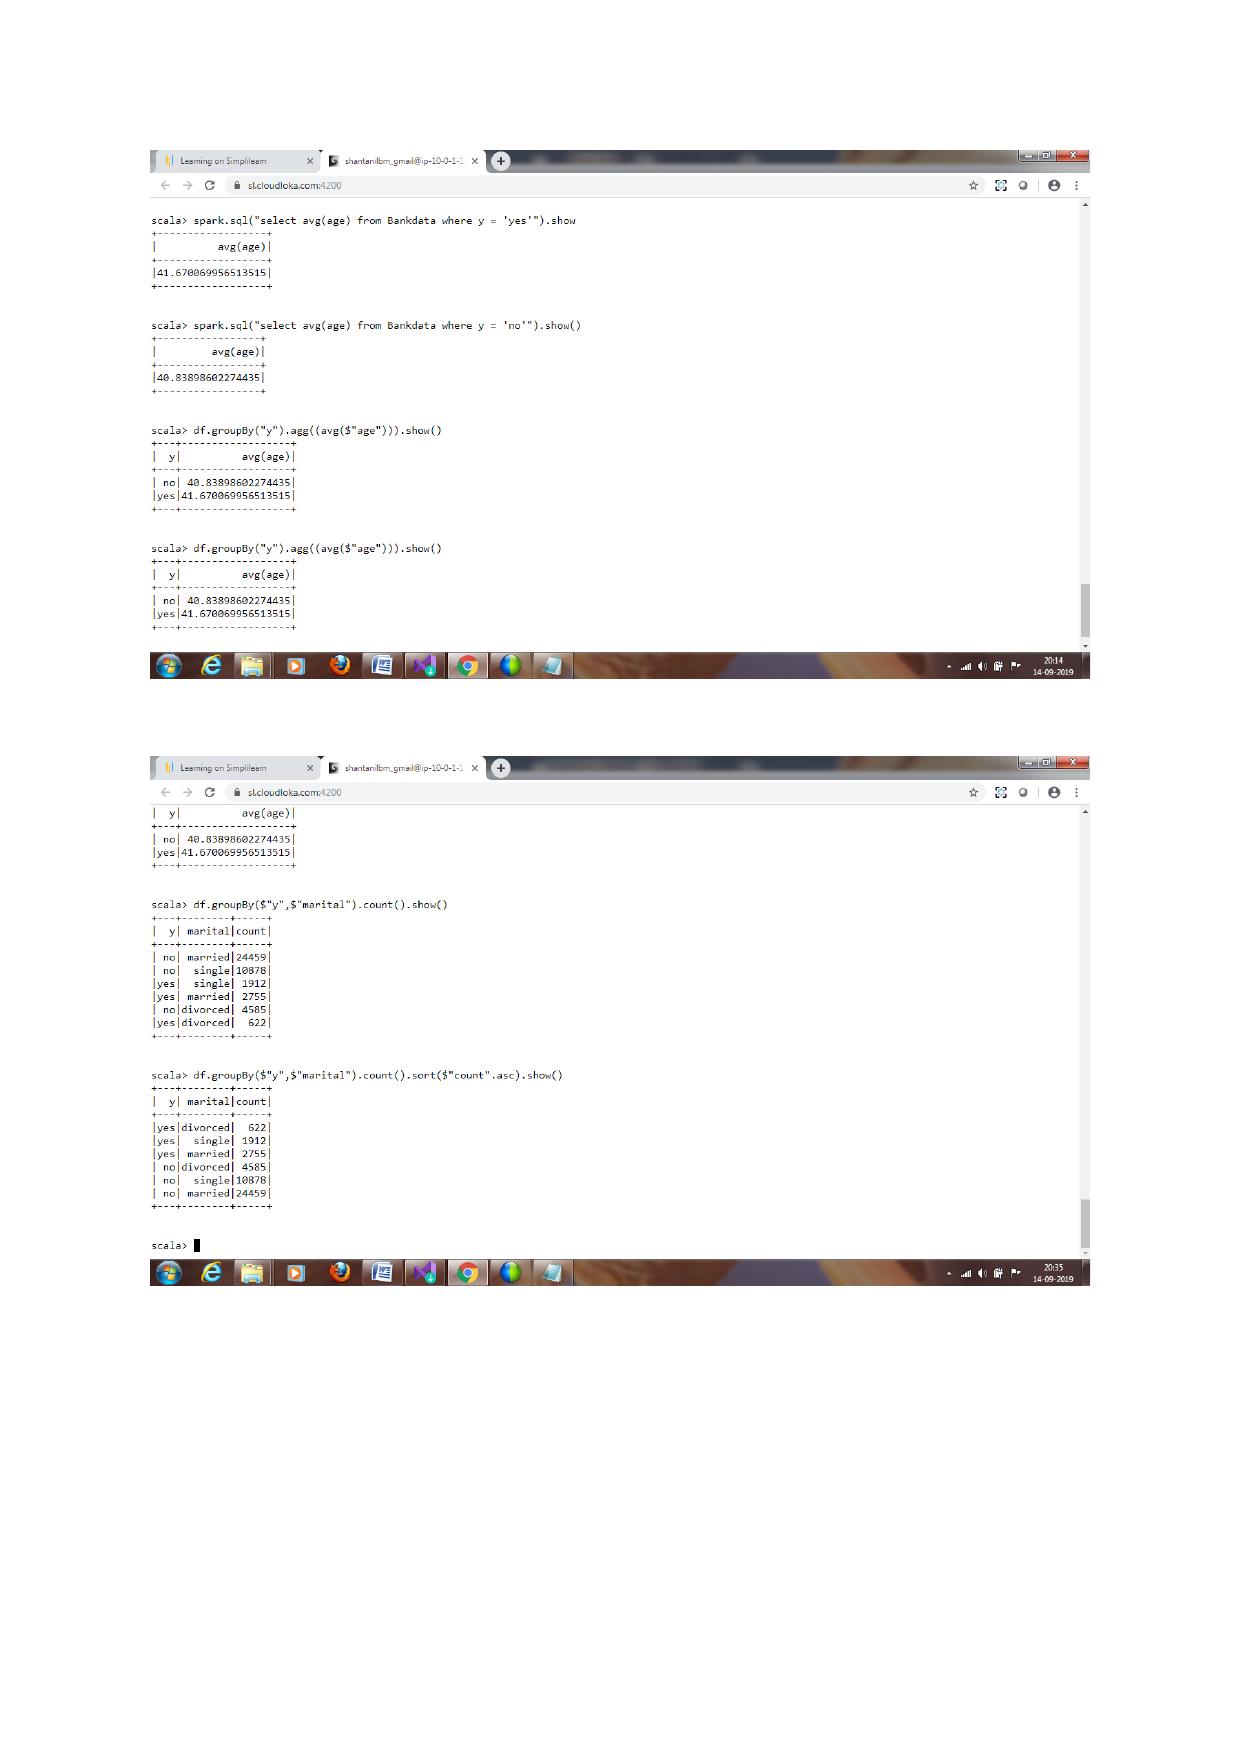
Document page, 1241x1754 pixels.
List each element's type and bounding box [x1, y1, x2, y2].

picture [150, 150, 1091, 679]
picture [150, 756, 1091, 1286]
